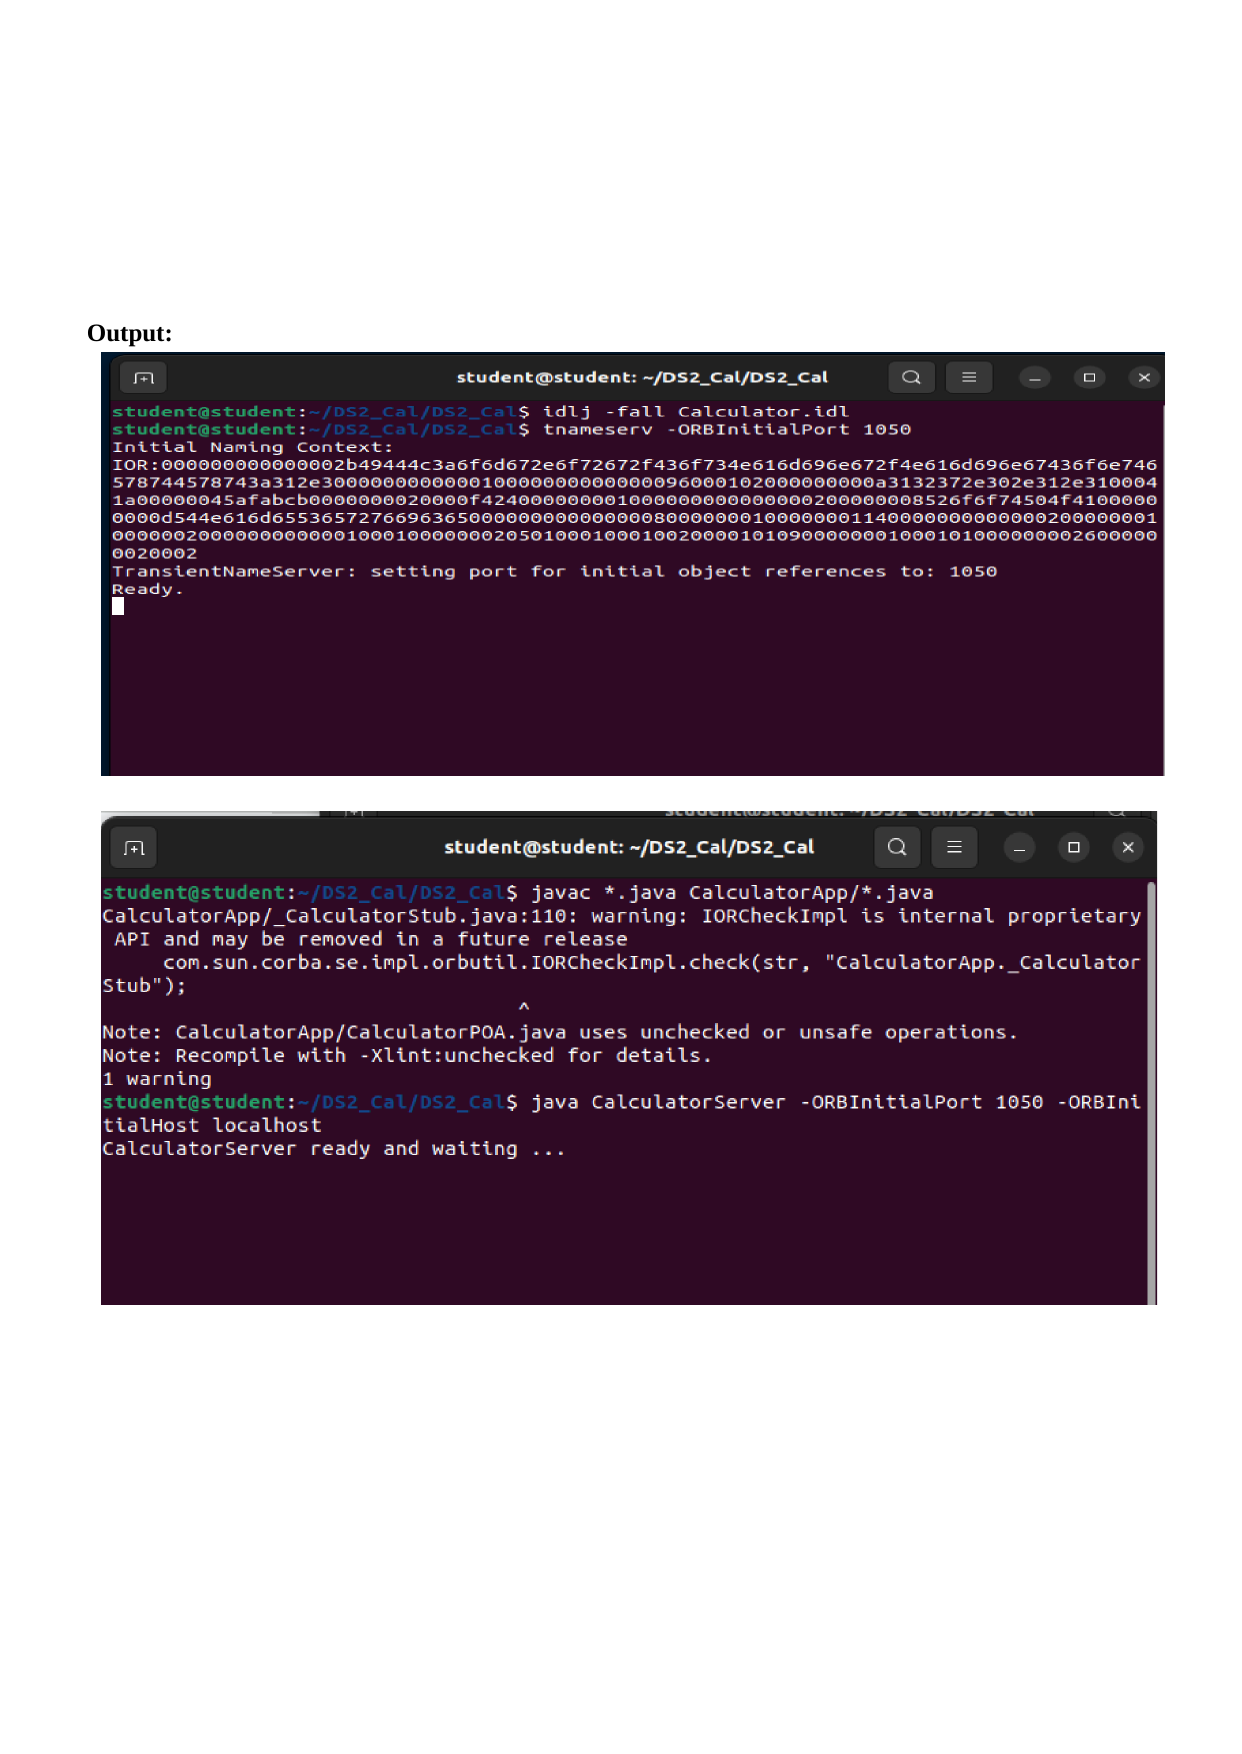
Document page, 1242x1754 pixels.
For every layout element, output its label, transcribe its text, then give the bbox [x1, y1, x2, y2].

text Output: [87, 318, 1180, 347]
picture [100, 351, 1165, 776]
picture [100, 810, 1158, 1305]
